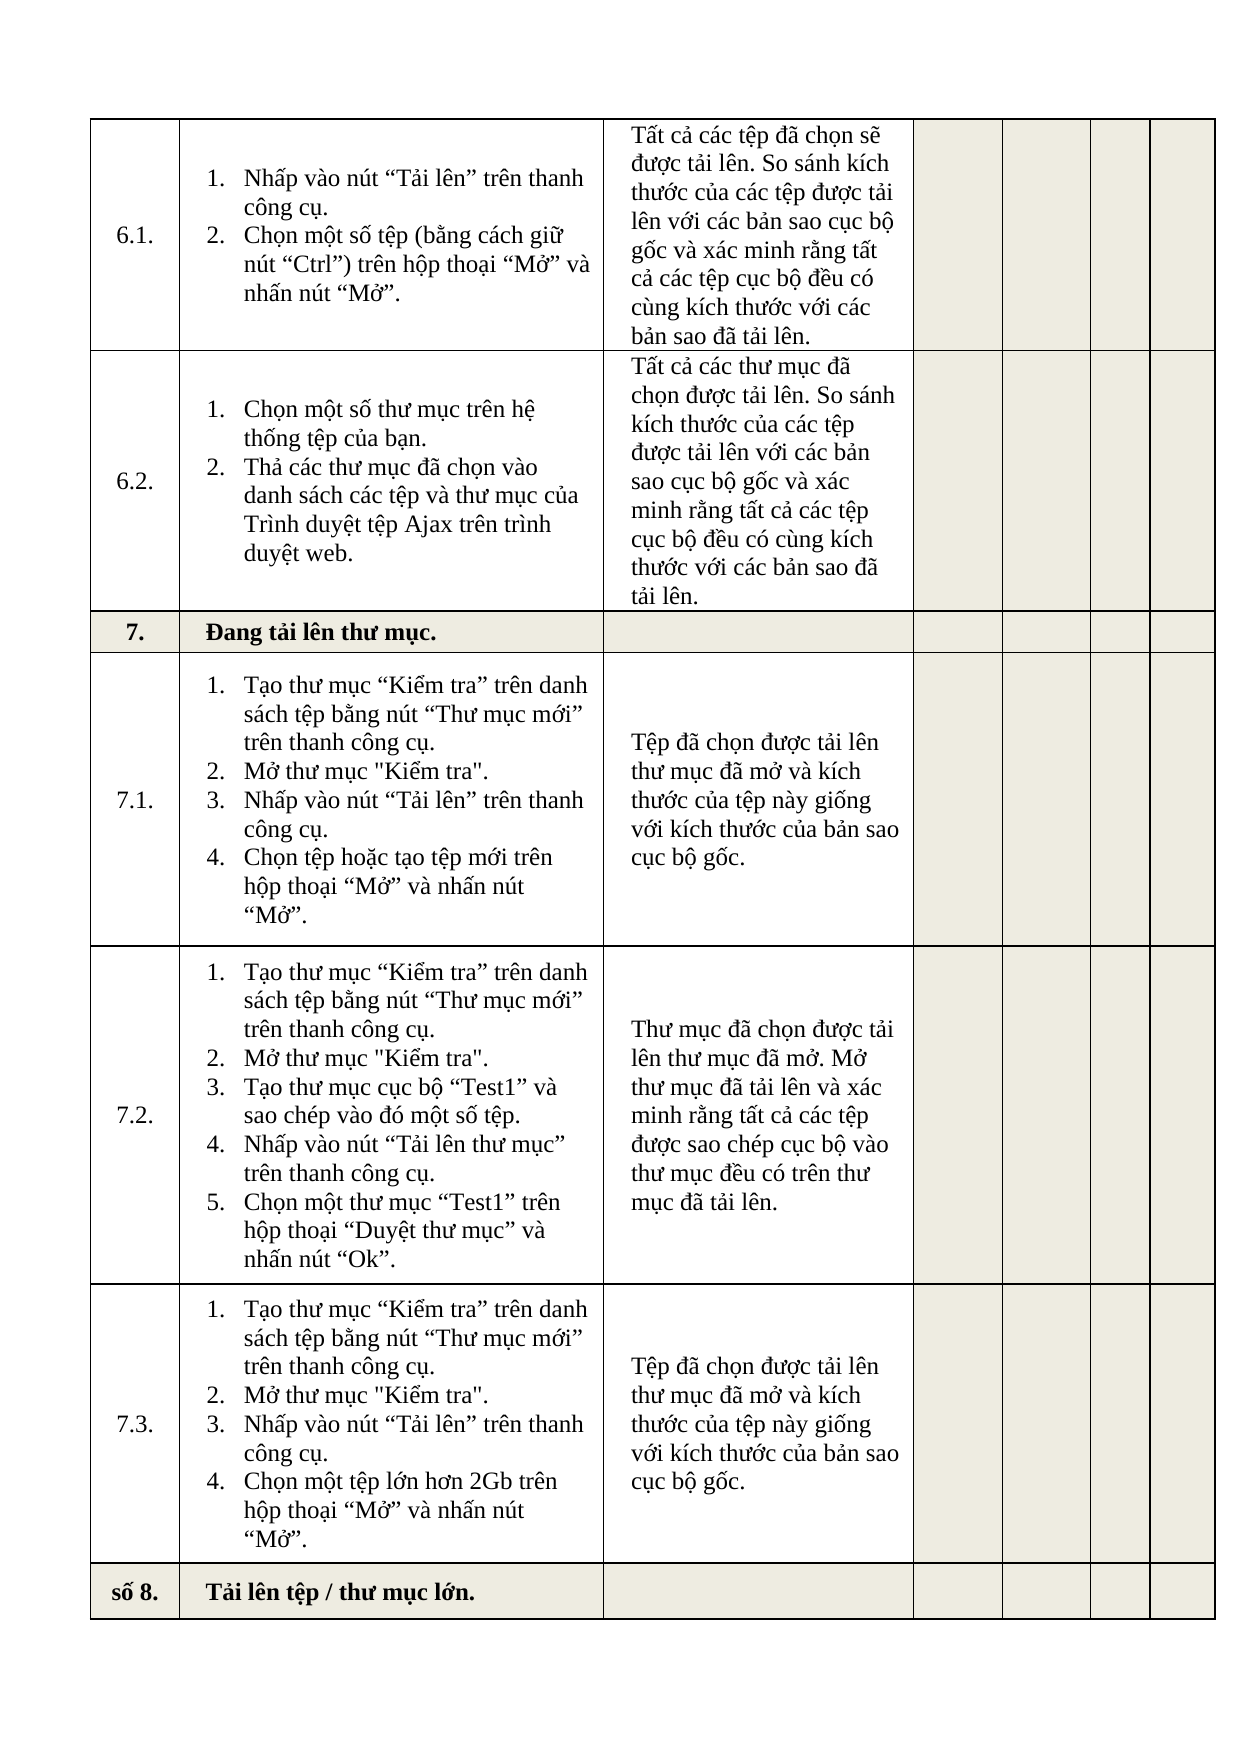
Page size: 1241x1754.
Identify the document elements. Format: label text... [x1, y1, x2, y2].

table_cell Nhấp vào nút “Tải lên” trên thanh công cụ. Chọn một số tệp (bằng cách giữ nút “Ctrl”) trên hộp thoại “Mở” và nhấn nút “Mở”. [180, 120, 603, 350]
table_cell Tải lên tệp / thư mục lớn. [180, 1564, 603, 1618]
table_cell [1003, 612, 1090, 652]
table_cell [1091, 612, 1149, 652]
table_cell 6.1. [91, 120, 179, 350]
table_cell Tất cả các thư mục đã chọn được tải lên. So sánh kích thước của các tệp được tải lên với các bản sao cục bộ gốc và xác minh rằng tất cả các tệp cục bộ đều có cùng kích thước với các bản sao đã tải lên. [604, 351, 913, 610]
table_cell số 8. [91, 1564, 179, 1618]
table_cell Tạo thư mục “Kiểm tra” trên danh sách tệp bằng nút “Thư mục mới” trên thanh công cụ. Mở thư mục "Kiểm tra". Nhấp vào nút “Tải lên” trên thanh công cụ. Chọn một tệp lớn hơn 2Gb trên hộp thoại “Mở” và nhấn nút “Mở”. [180, 1285, 603, 1562]
table_cell [914, 1285, 1002, 1562]
table_cell Tất cả các tệp đã chọn sẽ được tải lên. So sánh kích thước của các tệp được tải lên với các bản sao cục bộ gốc và xác minh rằng tất cả các tệp cục bộ đều có cùng kích thước với các bản sao đã tải lên. [604, 120, 913, 350]
table_cell [914, 351, 1002, 610]
table_cell 7.3. [91, 1285, 179, 1562]
table_cell [914, 653, 1002, 945]
table_cell 7.2. [91, 947, 179, 1283]
table_cell [1003, 947, 1090, 1283]
table_cell Tệp đã chọn được tải lên thư mục đã mở và kích thước của tệp này giống với kích thước của bản sao cục bộ gốc. [604, 1285, 913, 1562]
table_cell 6.2. [91, 351, 179, 610]
table_cell [1091, 1564, 1149, 1618]
table_cell [1003, 120, 1090, 350]
table_cell 7. [91, 612, 179, 652]
table_cell Đang tải lên thư mục. [180, 612, 603, 652]
table_cell [914, 1564, 1002, 1618]
table_cell [914, 120, 1002, 350]
table_cell [914, 947, 1002, 1283]
table_cell [1091, 120, 1149, 350]
table_cell [1003, 1564, 1090, 1618]
table_cell [1003, 653, 1090, 945]
table_cell 7.1. [91, 653, 179, 945]
table_cell [1003, 1285, 1090, 1562]
table_cell [604, 1564, 913, 1618]
table_cell [1003, 351, 1090, 610]
table_cell [1151, 1285, 1214, 1562]
table_cell [1151, 351, 1214, 610]
table_cell Tệp đã chọn được tải lên thư mục đã mở và kích thước của tệp này giống với kích thước của bản sao cục bộ gốc. [604, 653, 913, 945]
table_cell [1151, 947, 1214, 1283]
table_cell [1151, 612, 1214, 652]
table_cell [1091, 653, 1149, 945]
table_cell [1151, 653, 1214, 945]
table_cell Thư mục đã chọn được tải lên thư mục đã mở. Mở thư mục đã tải lên và xác minh rằng tất cả các tệp được sao chép cục bộ vào thư mục đều có trên thư mục đã tải lên. [604, 947, 913, 1283]
table_cell [1091, 947, 1149, 1283]
table_cell [1091, 1285, 1149, 1562]
table_cell [604, 612, 913, 652]
table_cell Tạo thư mục “Kiểm tra” trên danh sách tệp bằng nút “Thư mục mới” trên thanh công cụ. Mở thư mục "Kiểm tra". Tạo thư mục cục bộ “Test1” và sao chép vào đó một số tệp. Nhấp vào nút “Tải lên thư mục” trên thanh công cụ. Chọn một thư mục “Test1” trên hộp thoại “Duyệt thư mục” và nhấn nút “Ok”. [180, 947, 603, 1283]
table_cell Chọn một số thư mục trên hệ thống tệp của bạn. Thả các thư mục đã chọn vào danh sách các tệp và thư mục của Trình duyệt tệp Ajax trên trình duyệt web. [180, 351, 603, 610]
table_cell [1091, 351, 1149, 610]
table_cell Tạo thư mục “Kiểm tra” trên danh sách tệp bằng nút “Thư mục mới” trên thanh công cụ. Mở thư mục "Kiểm tra". Nhấp vào nút “Tải lên” trên thanh công cụ. Chọn tệp hoặc tạo tệp mới trên hộp thoại “Mở” và nhấn nút “Mở”. [180, 653, 603, 945]
table_cell [1151, 1564, 1214, 1618]
table_cell [1151, 120, 1214, 350]
table_cell [914, 612, 1002, 652]
